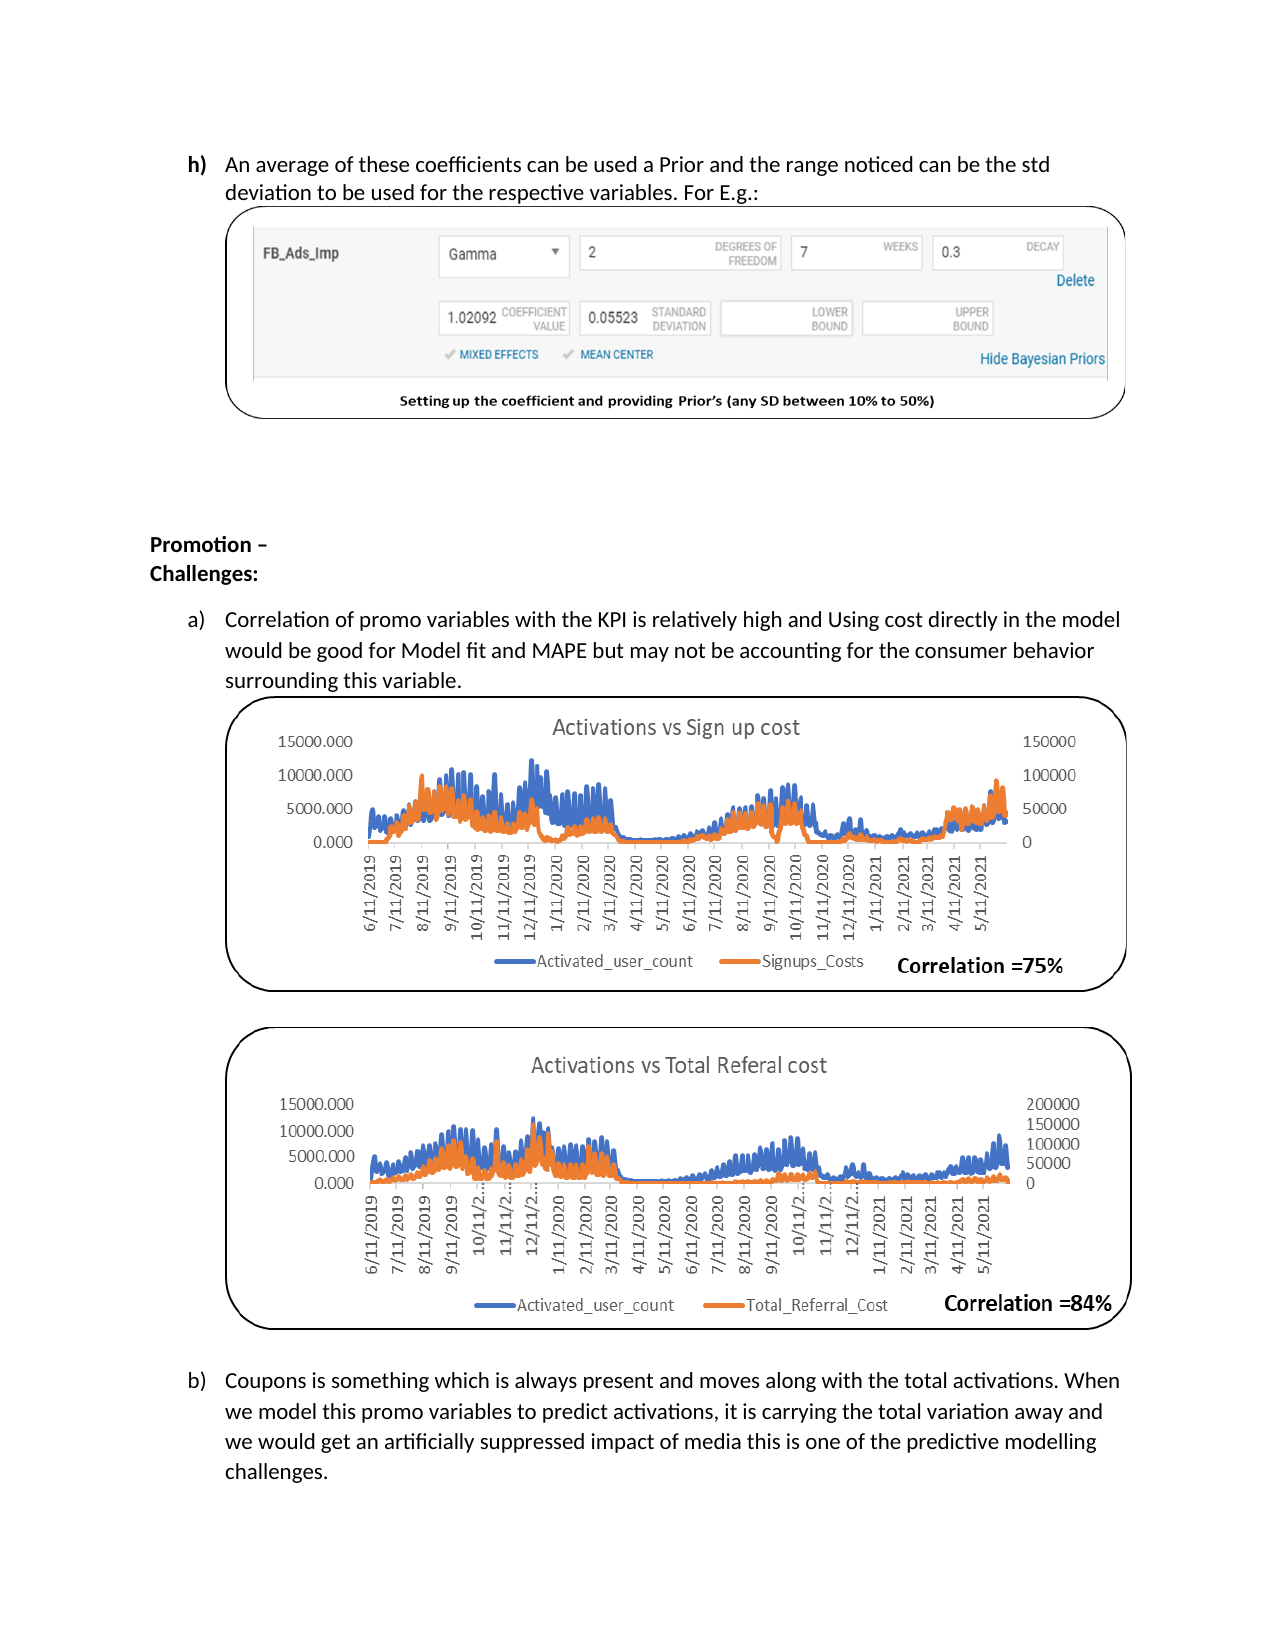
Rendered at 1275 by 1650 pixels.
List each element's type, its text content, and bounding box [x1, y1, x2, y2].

picture [225, 696, 1127, 995]
list An average of these coefficients can be used a Prior and the range noticed can be the std deviation to be used for the respective variables. For E.g.: [187, 150, 1125, 206]
text Challenges: [150, 559, 1125, 587]
list Correlation of promo variables with the KPI is relatively high and Using cost directly in the model would be good for Model fit and MAPE but may not be accounting for the consumer behavior surrounding this variable. [187, 606, 1125, 694]
list Coupons is something which is always present and moves along with the total activations. When we model this promo variables to predict activations, it is carrying the total variation away and we would get an artificially suppressed impact of media this is one of the predictive modelling challenges. [187, 1367, 1125, 1485]
picture [225, 206, 1125, 419]
text Promotion – [150, 531, 1125, 559]
picture [225, 1027, 1155, 1335]
